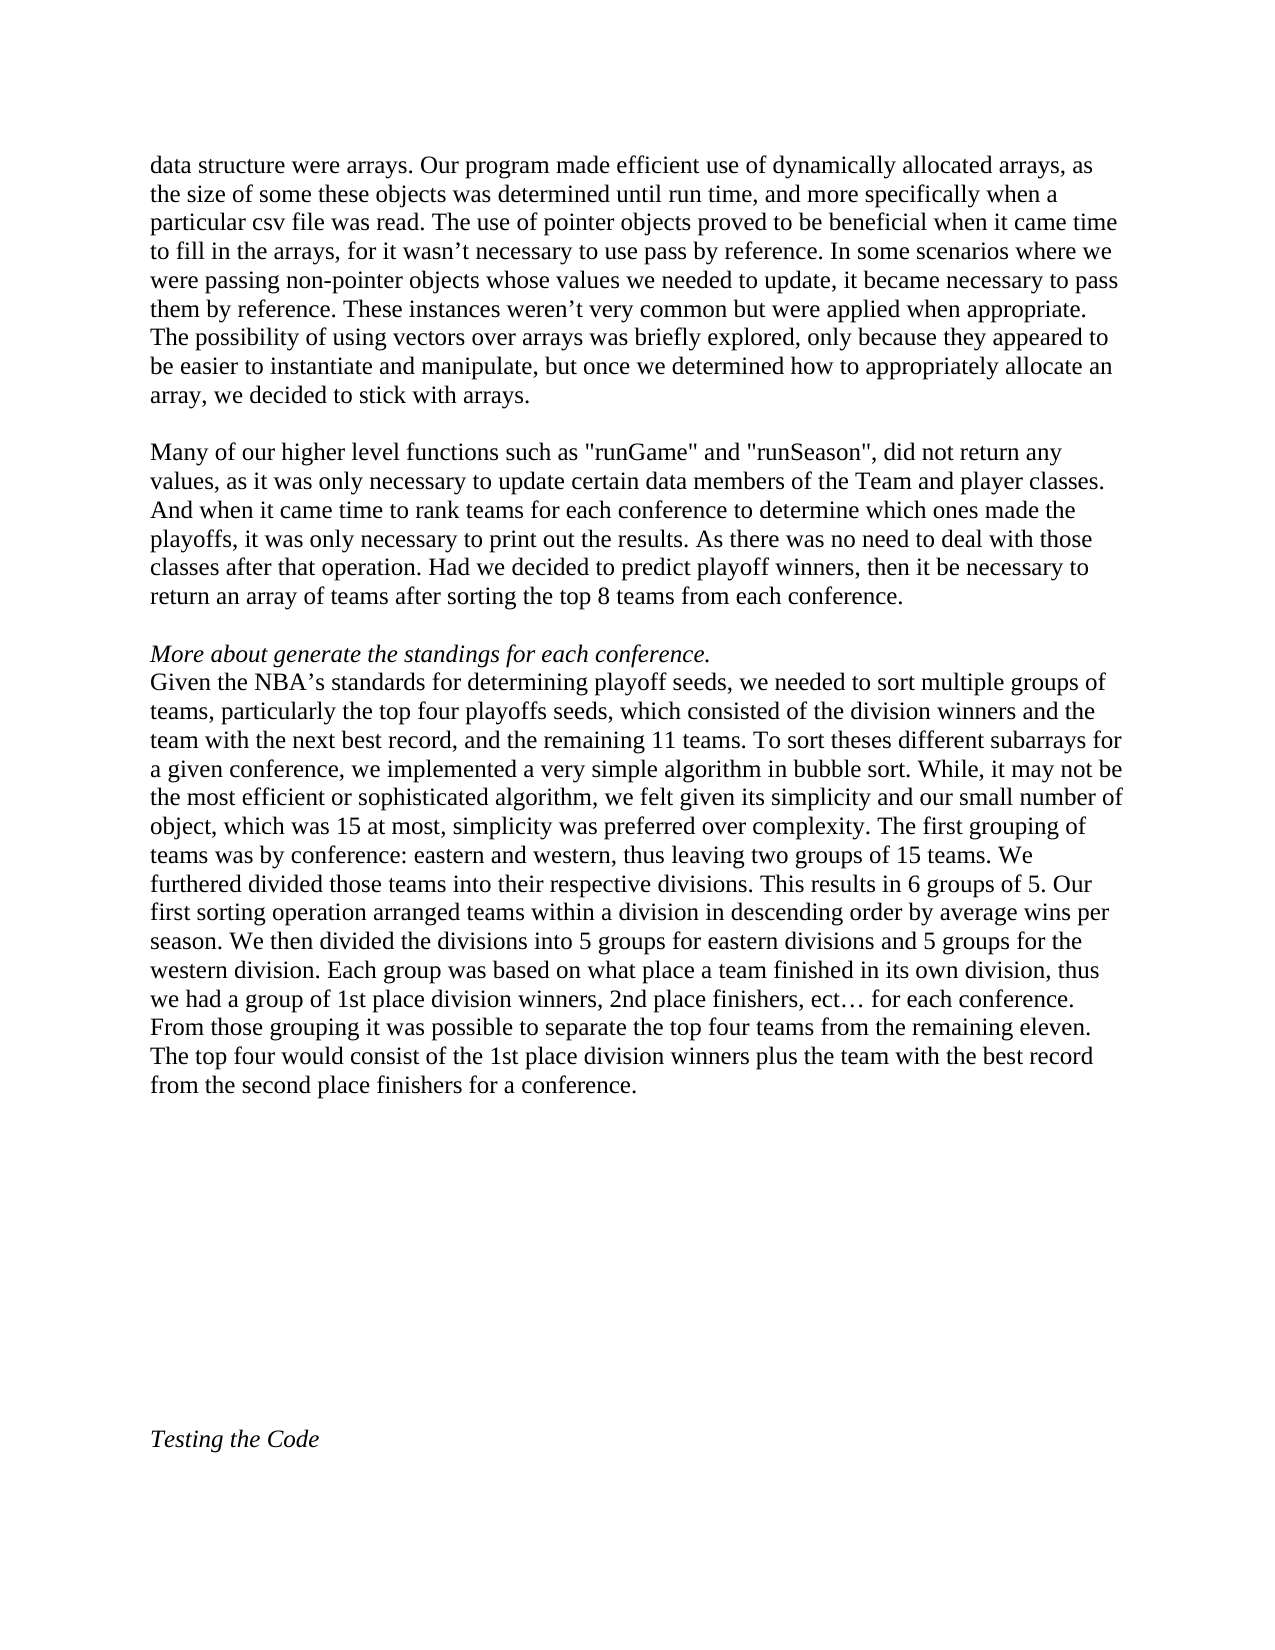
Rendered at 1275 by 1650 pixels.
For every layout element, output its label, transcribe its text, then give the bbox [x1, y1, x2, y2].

text More about generate the standings for each conference. [150, 639, 1125, 667]
text Many of our higher level functions such as "runGame" and "runSeason", did not return any values, as it was only necessary to update certain data members of the Team and player classes. And when it came time to rank teams for each conference to determine which ones made the playoffs, it was only necessary to print out the results. As there was no need to deal with those classes after that operation. Had we decided to predict playoff winners, then it be necessary to return an array of teams after sorting the top 8 teams from each conference. [150, 437, 1125, 610]
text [150, 150, 1125, 409]
text Testing the Code [150, 1396, 1125, 1453]
text Given the NBA’s standards for determining playoff seeds, we needed to sort multiple groups of teams, particularly the top four playoffs seeds, which consisted of the division winners and the team with the next best record, and the remaining 11 teams. To sort theses different subarrays for a given conference, we implemented a very simple algorithm in bubble sort. While, it may not be the most efficient or sophisticated algorithm, we felt given its simplicity and our small number of object, which was 15 at most, simplicity was preferred over complexity. The first grouping of teams was by conference: eastern and western, thus leaving two groups of 15 teams. We furthered divided those teams into their respective divisions. This results in 6 groups of 5. Our first sorting operation arranged teams within a division in descending order by average wins per season. We then divided the divisions into 5 groups for eastern divisions and 5 groups for the western division. Each group was based on what place a team finished in its own division, thus we had a group of 1st place division winners, 2nd place finishers, ect… for each conference. From those grouping it was possible to separate the top four teams from the remaining eleven. The top four would consist of the 1st place division winners plus the team with the best record from the second place finishers for a conference. [150, 667, 1125, 1099]
